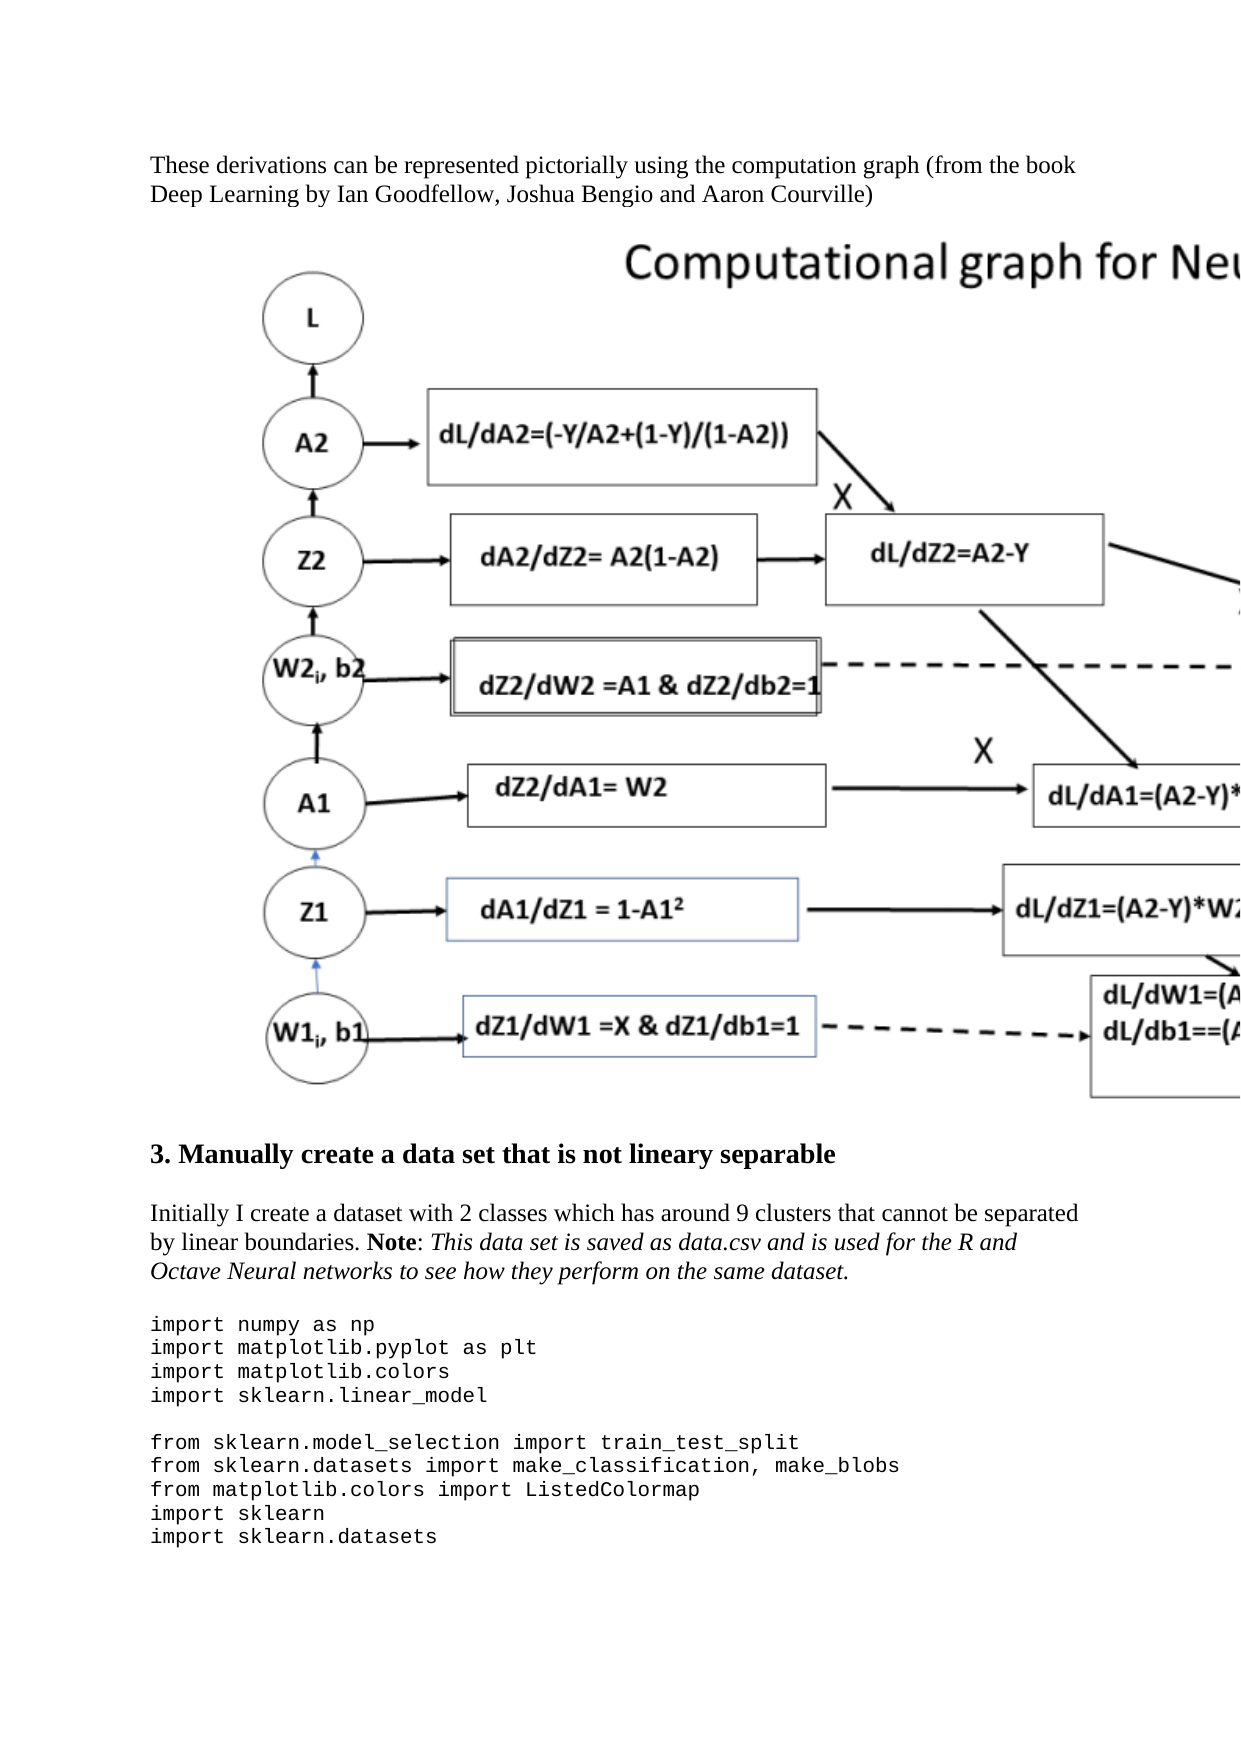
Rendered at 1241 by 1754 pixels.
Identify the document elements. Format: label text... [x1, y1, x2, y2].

text 3. Manually create a data set that is not lineary separable [150, 1137, 1090, 1169]
text from sklearn.model_selection import train_test_split [150, 1432, 1090, 1456]
text from sklearn.datasets import make_classification, make_blobs [150, 1456, 1090, 1479]
text import sklearn.linear_model [150, 1384, 1090, 1408]
picture [150, 207, 1241, 1108]
text Initially I create a dataset with 2 classes which has around 9 clusters that cannot be separated by linear boundaries. Note: This data set is saved as data.csv and is used for the R and Octave Neural networks to see how they perform on the same dataset. [150, 1198, 1090, 1284]
text import matplotlib.pyplot as plt [150, 1337, 1090, 1361]
text import sklearn.datasets [150, 1526, 1090, 1550]
text import numpy as np [150, 1314, 1090, 1337]
text from matplotlib.colors import ListedColormap [150, 1479, 1090, 1503]
text import sklearn [150, 1503, 1090, 1526]
text import matplotlib.colors [150, 1361, 1090, 1384]
text These derivations can be represented pictorially using the computation graph (from the book Deep Learning by Ian Goodfellow, Joshua Bengio and Aaron Courville) [150, 150, 1090, 207]
